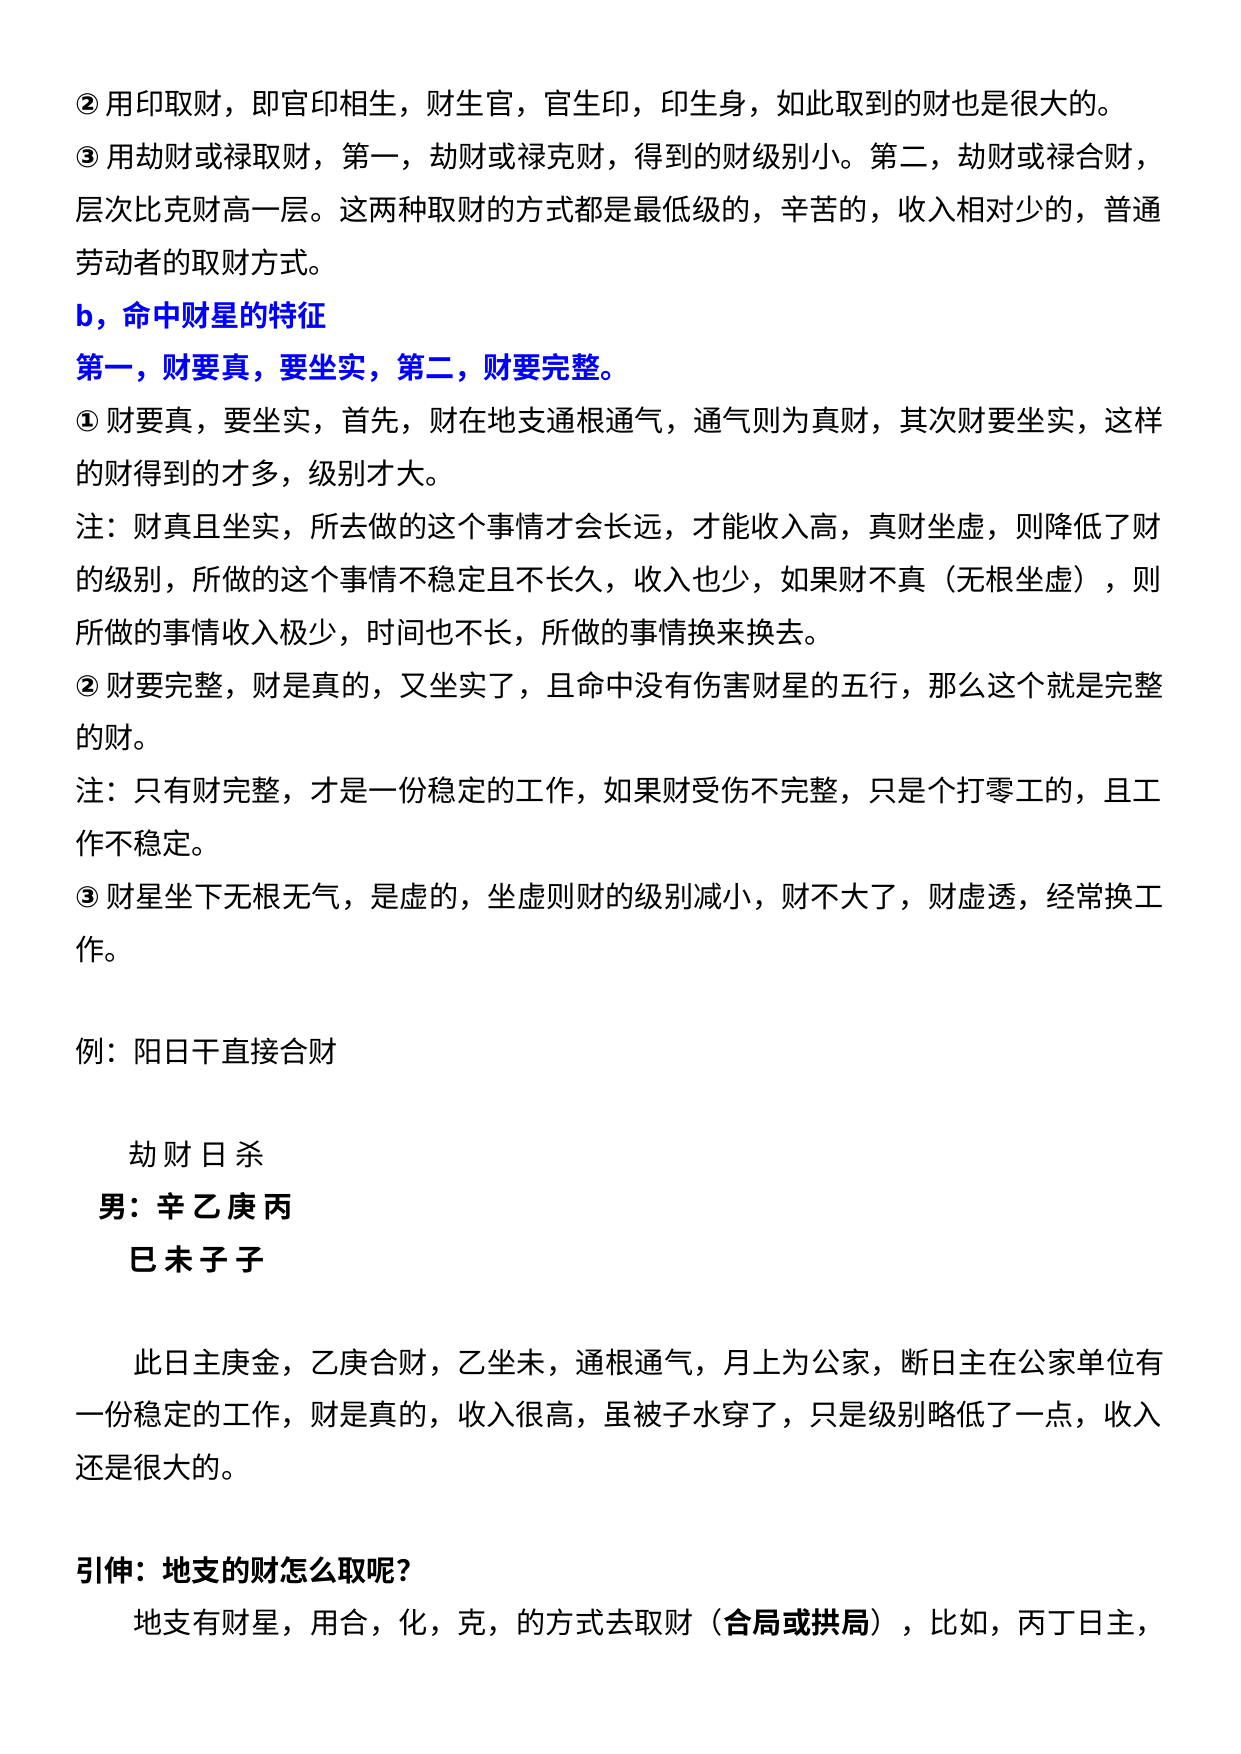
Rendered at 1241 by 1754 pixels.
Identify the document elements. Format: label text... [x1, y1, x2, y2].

text ②用印取财，即官印相生，财生官，官生印，印生身，如此取到的财也是很大的。 [75, 81, 1165, 123]
text ③用劫财或禄取财，第一，劫财或禄克财，得到的财级别小。第二，劫财或禄合财，层次比克财高一层。这两种取财的方式都是最低级的，辛苦的，收入相对少的，普通劳动者的取财方式。 [75, 134, 1165, 282]
text ③财星坐下无根无气，是虚的，坐虚则财的级别减小，财不大了，财虚透，经常换工作。 [75, 873, 1165, 969]
text 例：阳日干直接合财 [75, 1029, 1165, 1071]
text b，命中财星的特征 [75, 292, 1165, 334]
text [75, 1600, 1165, 1642]
text 劫 财 日 杀 [75, 1131, 1165, 1173]
text 引伸：地支的财怎么取呢？ [75, 1547, 1165, 1589]
text 巳 未 子 子 [75, 1237, 1165, 1279]
text ①财要真，要坐实，首先，财在地支通根通气，通气则为真财，其次财要坐实，这样的财得到的才多，级别才大。 [75, 398, 1165, 493]
text 第一，财要真，要坐实，第二，财要完整。 [75, 345, 1165, 387]
text 此日主庚金，乙庚合财，乙坐未，通根通气，月上为公家，断日主在公家单位有一份稳定的工作，财是真的，收入很高，虽被子水穿了，只是级别略低了一点，收入还是很大的。 [75, 1339, 1165, 1487]
text 注：财真且坐实，所去做的这个事情才会长远，才能收入高，真财坐虚，则降低了财的级别，所做的这个事情不稳定且不长久，收入也少，如果财不真（无根坐虚），则所做的事情收入极少，时间也不长，所做的事情换来换去。 [75, 504, 1165, 652]
text ②财要完整，财是真的，又坐实了，且命中没有伤害财星的五行，那么这个就是完整的财。 [75, 662, 1165, 757]
text 男：辛 乙 庚 丙 [75, 1184, 1165, 1226]
text 注：只有财完整，才是一份稳定的工作，如果财受伤不完整，只是个打零工的，且工作不稳定。 [75, 768, 1165, 863]
